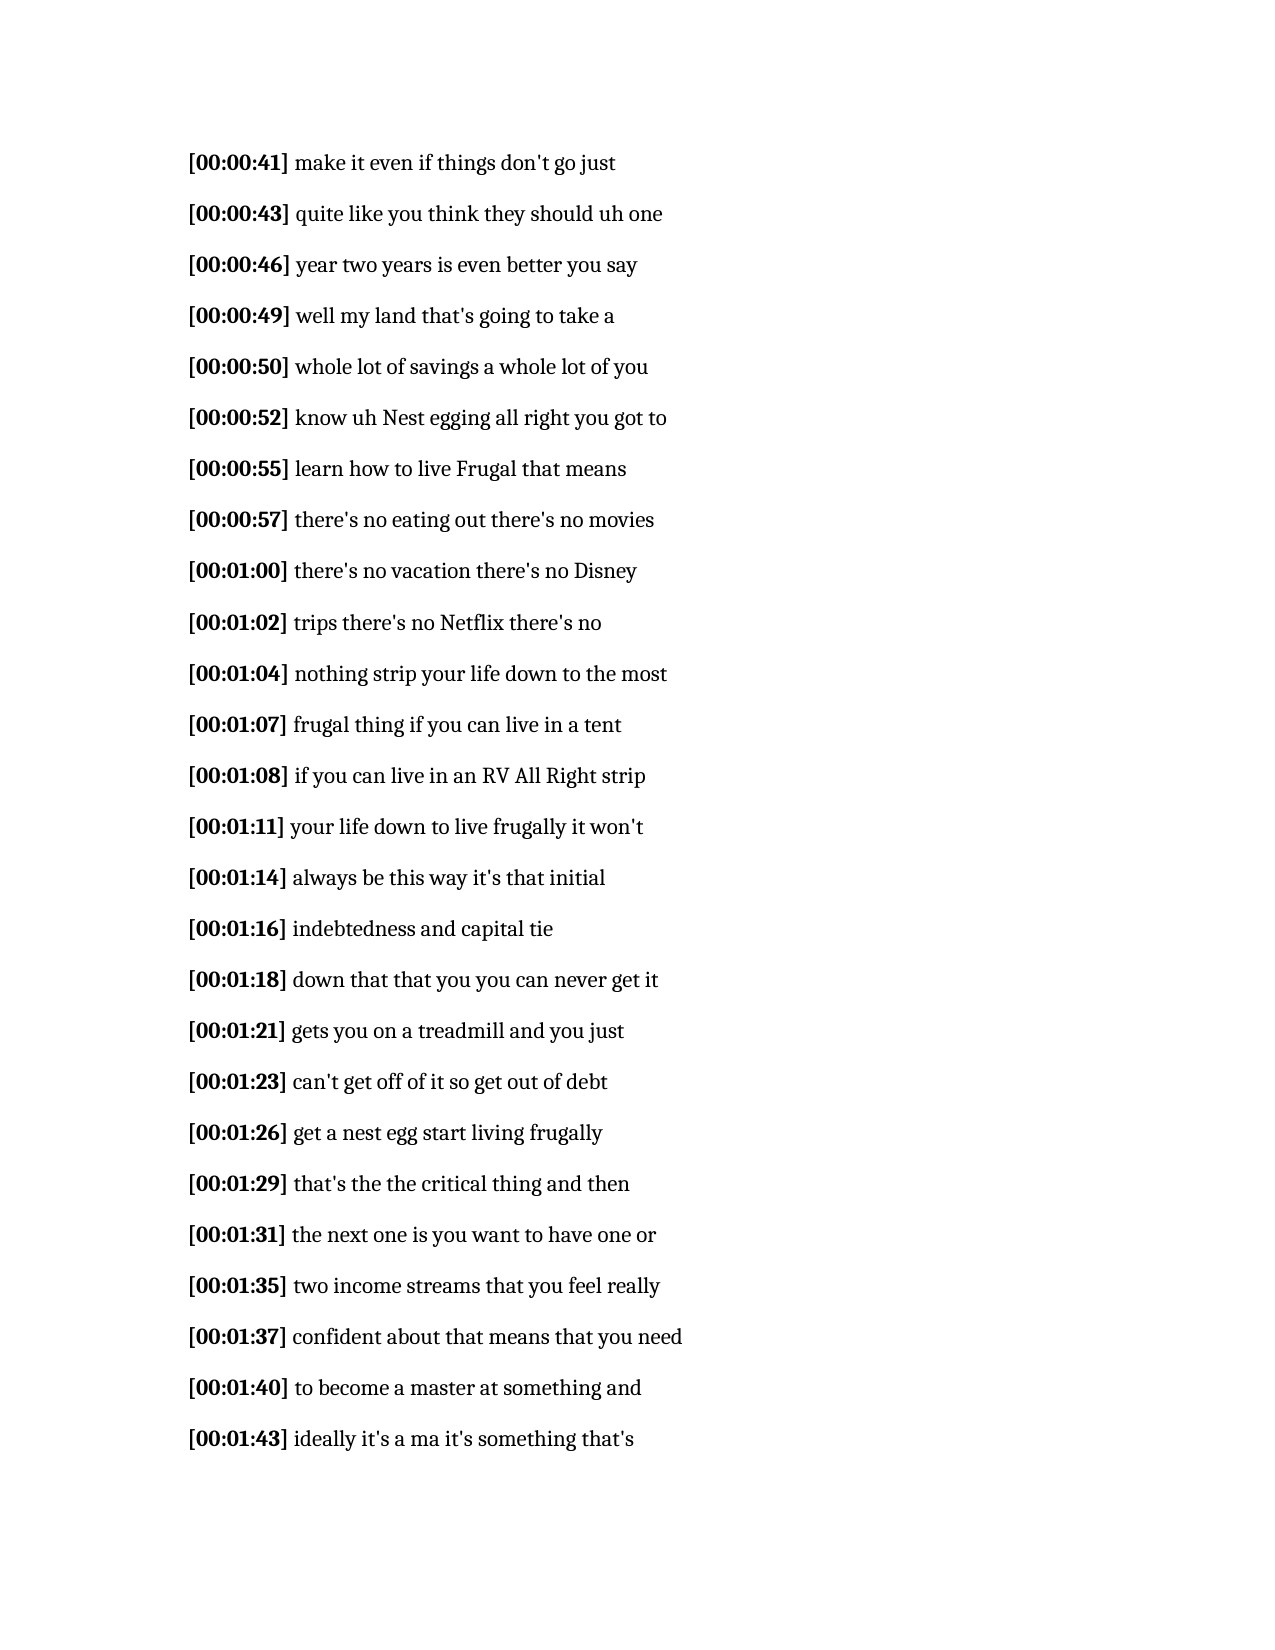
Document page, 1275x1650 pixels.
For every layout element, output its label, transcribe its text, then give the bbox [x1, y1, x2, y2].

text [00:01:16] indebtedness and capital tie [187, 916, 1087, 942]
text [00:01:37] confident about that means that you need [187, 1324, 1087, 1350]
text [00:00:55] learn how to live Frugal that means [187, 456, 1087, 483]
text [00:01:26] get a nest egg start living frugally [187, 1120, 1087, 1146]
text [00:01:40] to become a master at something and [187, 1375, 1087, 1401]
text [00:01:18] down that that you you can never get it [187, 967, 1087, 993]
text [00:00:46] year two years is even better you say [187, 252, 1087, 278]
text [00:01:04] nothing strip your life down to the most [187, 660, 1087, 687]
text [00:01:21] gets you on a treadmill and you just [187, 1018, 1087, 1044]
text [00:01:00] there's no vacation there's no Disney [187, 558, 1087, 585]
text [00:01:11] your life down to live frugally it won't [187, 813, 1087, 840]
text [00:01:08] if you can live in an RV All Right strip [187, 762, 1087, 789]
text [00:00:52] know uh Nest egging all right you got to [187, 405, 1087, 432]
text [00:01:43] ideally it's a ma it's something that's [187, 1426, 1087, 1452]
text [00:01:35] two income streams that you feel really [187, 1273, 1087, 1299]
text [00:01:07] frugal thing if you can live in a tent [187, 711, 1087, 738]
text [00:01:29] that's the the critical thing and then [187, 1171, 1087, 1197]
text [00:01:14] always be this way it's that initial [187, 864, 1087, 891]
text [00:00:49] well my land that's going to take a [187, 303, 1087, 329]
text [00:01:02] trips there's no Netflix there's no [187, 609, 1087, 636]
text [00:00:43] quite like you think they should uh one [187, 201, 1087, 227]
text [00:01:31] the next one is you want to have one or [187, 1222, 1087, 1248]
text [00:00:41] make it even if things don't go just [187, 150, 1087, 176]
text [00:00:57] there's no eating out there's no movies [187, 507, 1087, 534]
text [00:01:23] can't get off of it so get out of debt [187, 1069, 1087, 1095]
text [00:00:50] whole lot of savings a whole lot of you [187, 354, 1087, 381]
